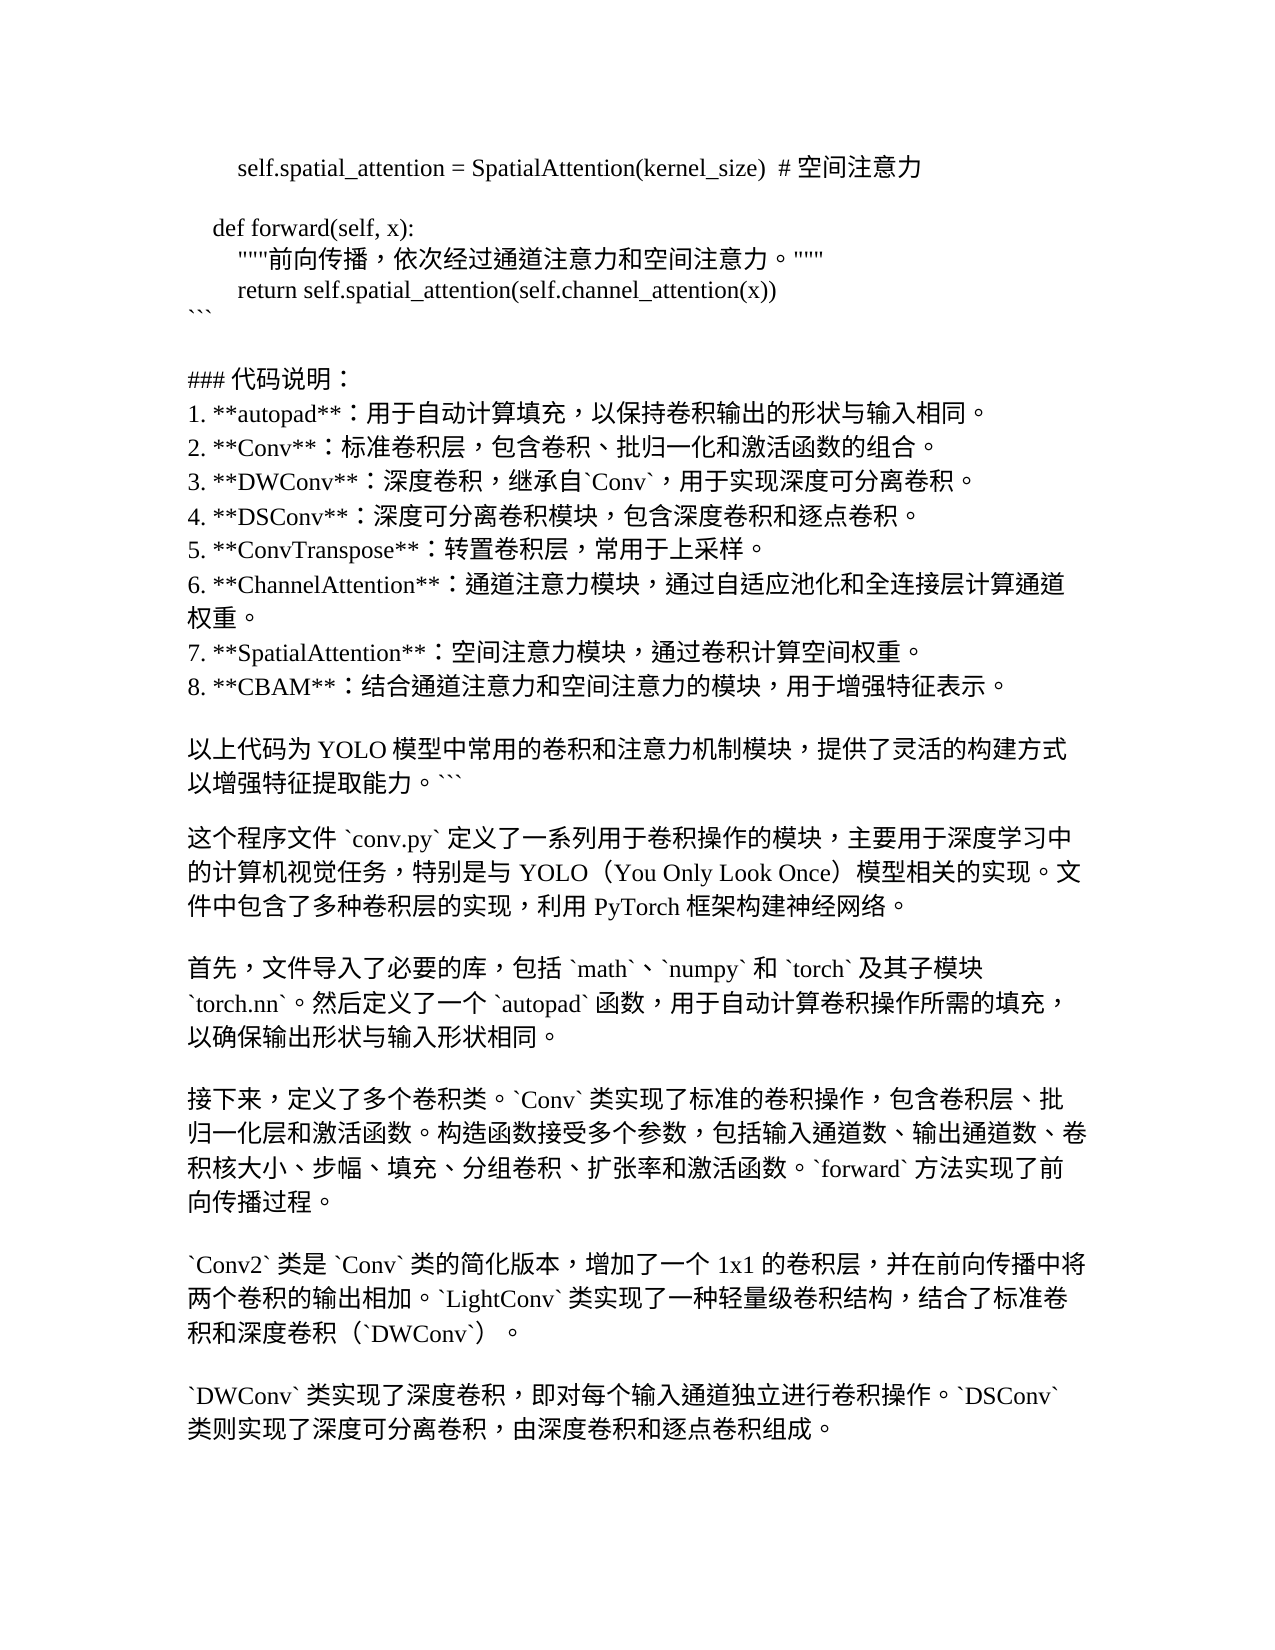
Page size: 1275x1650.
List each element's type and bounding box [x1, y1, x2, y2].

text [187, 820, 1087, 1475]
text [187, 150, 1087, 799]
